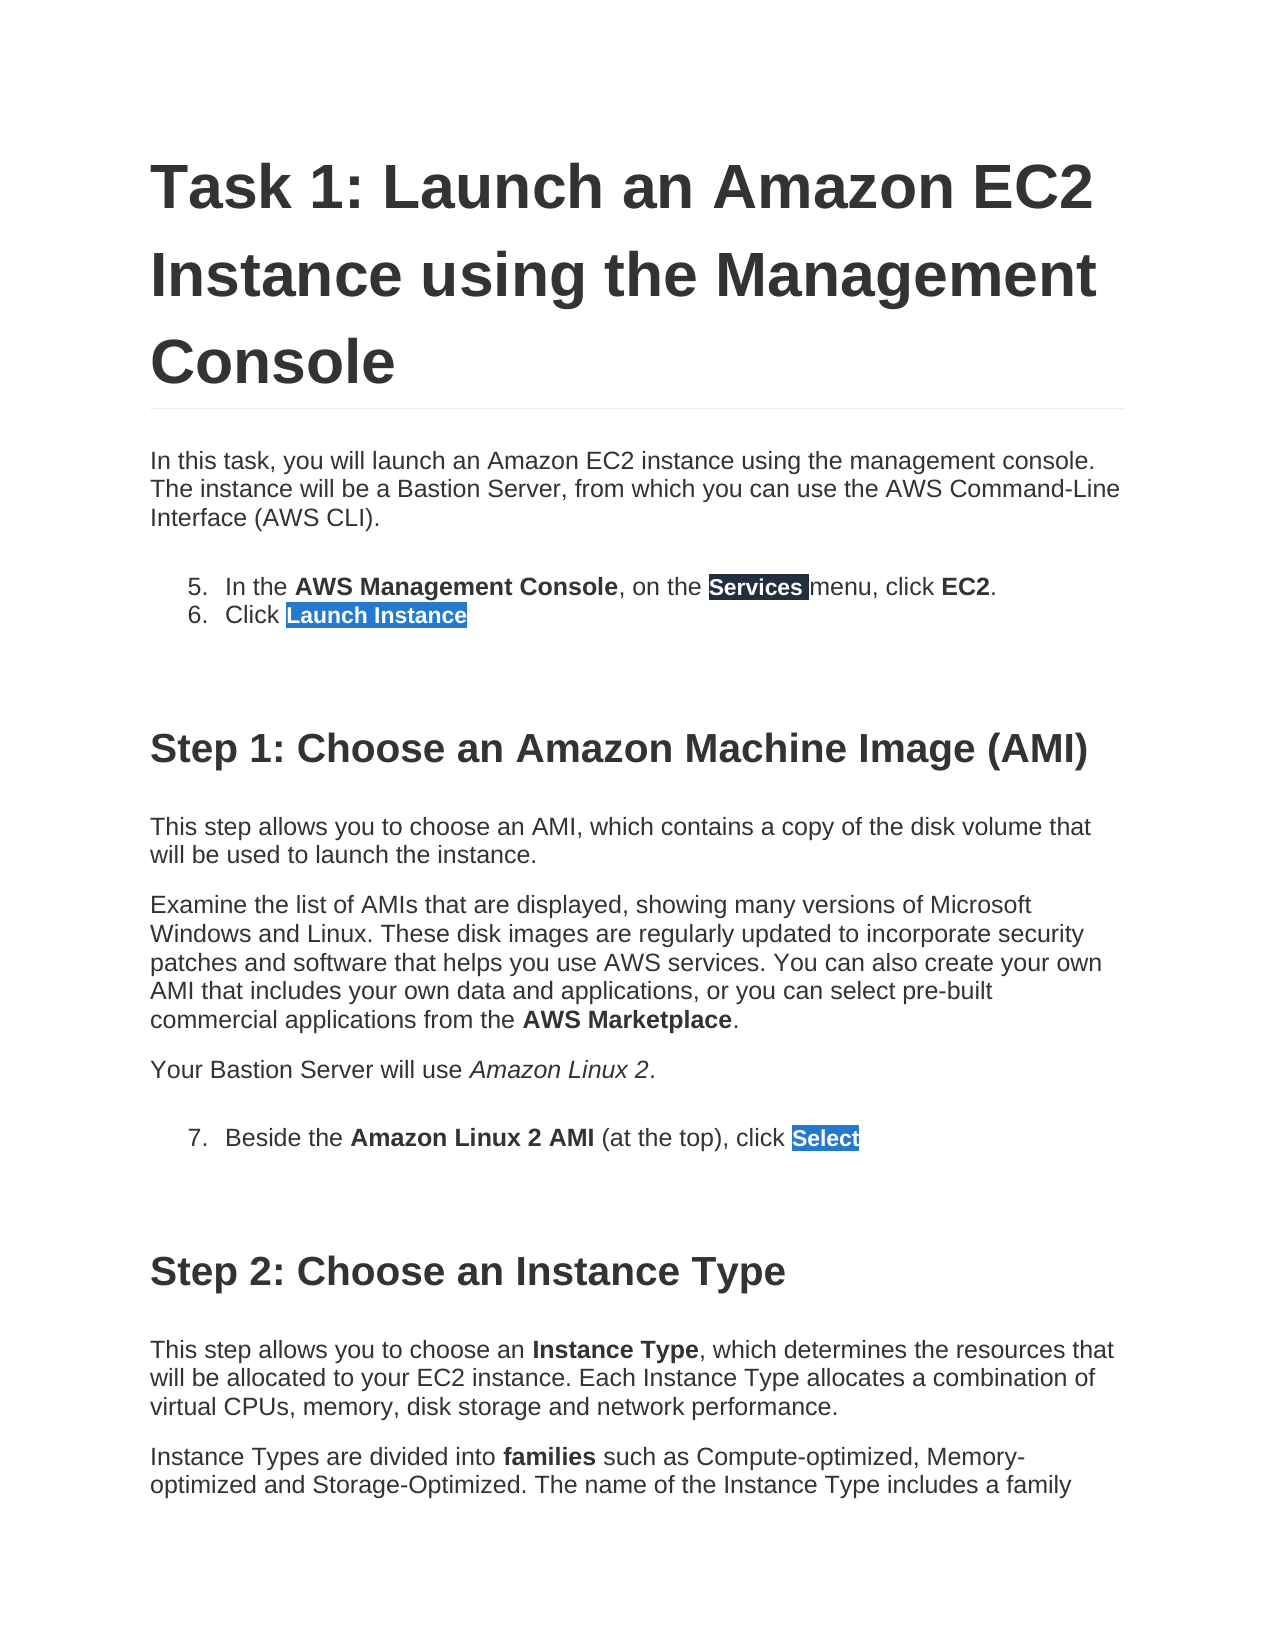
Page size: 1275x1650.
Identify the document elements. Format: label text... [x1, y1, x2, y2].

text In this task, you will launch an Amazon EC2 instance using the management console. The instance will be a Bastion Server, from which you can use the AWS Command-Line Interface (AWS CLI). [150, 446, 1125, 532]
subtitle Task 1: Launch an Amazon EC2 Instance using the Management Console [150, 150, 1125, 408]
list In the AWS Management Console, on the Services menu, click EC2. [187, 571, 1125, 600]
list Click Launch Instance [187, 600, 1125, 629]
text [150, 1442, 1125, 1499]
subtitle Step 1: Choose an Amazon Machine Image (AMI) [150, 724, 1125, 771]
list Beside the Amazon Linux 2 AMI (at the top), click Select [187, 1123, 1125, 1152]
text Examine the list of AMIs that are displayed, showing many versions of Microsoft Windows and Linux. These disk images are regularly updated to incorporate security patches and software that helps you use AWS services. You can also create your own AMI that includes your own data and applications, or you can select pre-built commercial applications from the AWS Marketplace. [150, 890, 1125, 1034]
subtitle Step 2: Choose an Instance Type [150, 1247, 1125, 1294]
text This step allows you to choose an AMI, which contains a copy of the disk volume that will be used to launch the instance. [150, 812, 1125, 869]
text Your Bastion Server will use Amazon Linux 2. [150, 1055, 1125, 1083]
text This step allows you to choose an Instance Type, which determines the resources that will be allocated to your EC2 instance. Each Instance Type allocates a combination of virtual CPUs, memory, disk storage and network performance. [150, 1334, 1125, 1421]
